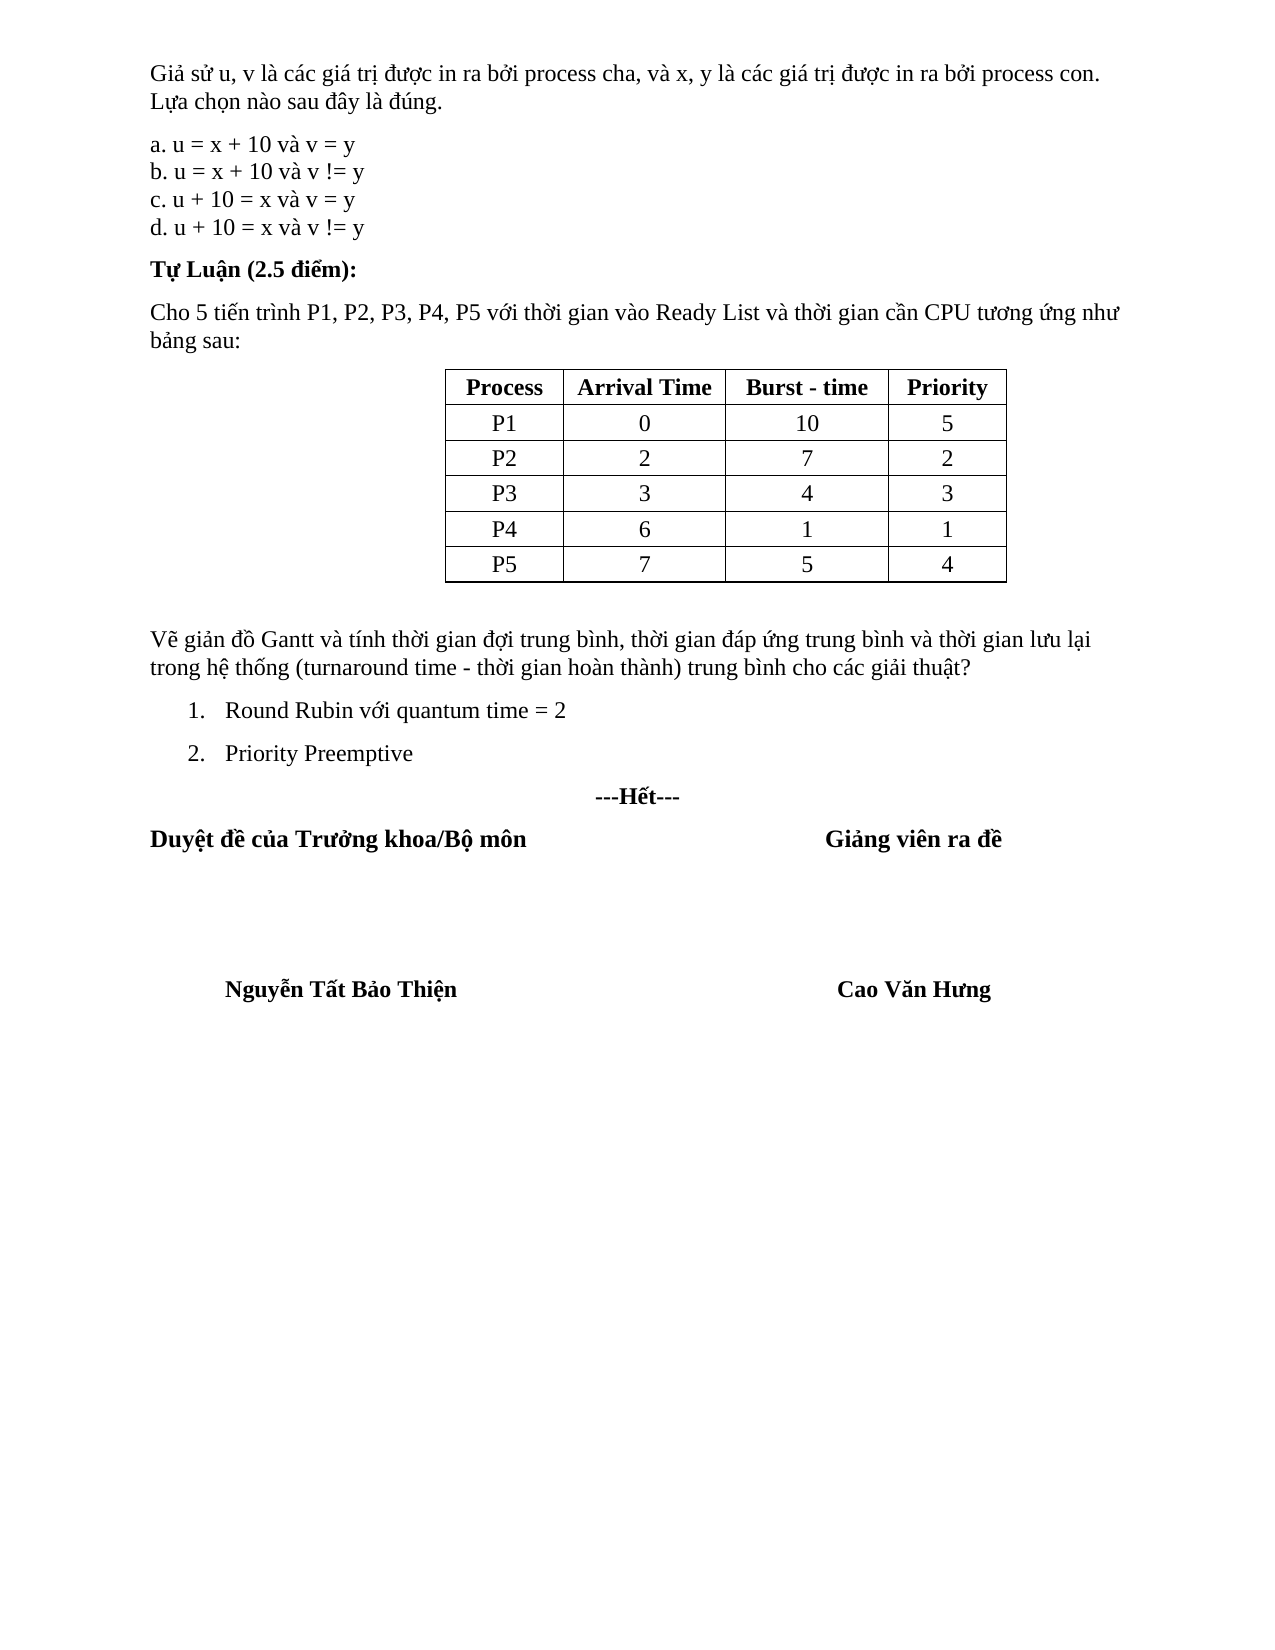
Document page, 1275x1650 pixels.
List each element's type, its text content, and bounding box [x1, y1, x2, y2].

list Priority Preemptive [187, 739, 1125, 766]
table_cell 5 [889, 405, 1006, 440]
table_cell 7 [564, 547, 725, 581]
table_cell 4 [889, 547, 1006, 581]
text Nguyễn Tất Bảo Thiện Cao Văn Hưng [150, 976, 1125, 1003]
text Giả sử u, v là các giá trị được in ra bởi process cha, và x, y là các giá trị được in ra bởi process con. Lựa chọn nào sau đây là đúng. [150, 59, 1125, 114]
table_cell 3 [889, 476, 1006, 511]
table_cell P5 [446, 547, 563, 581]
text a. u = x + 10 và v = y b. u = x + 10 và v != y c. u + 10 = x và v = y d. u + 10 = x và v != y [150, 130, 1125, 240]
text ---Hết--- [150, 782, 1125, 809]
table_cell 1 [726, 512, 888, 546]
table_cell 10 [726, 405, 888, 440]
table_header Process [446, 370, 563, 404]
table_header Burst - time [726, 370, 888, 404]
table_cell 5 [726, 547, 888, 581]
table_header Arrival Time [564, 370, 725, 404]
list Round Rubin với quantum time = 2 [187, 696, 1125, 723]
table_header Priority [889, 370, 1006, 404]
table_cell 4 [726, 476, 888, 511]
table_cell 0 [564, 405, 725, 440]
text Vẽ giản đồ Gantt và tính thời gian đợi trung bình, thời gian đáp ứng trung bình và thời gian lưu lại trong hệ thống (turnaround time - thời gian hoàn thành) trung bình cho các giải thuật? [150, 625, 1125, 681]
table_cell 2 [564, 441, 725, 475]
table_cell P1 [446, 405, 563, 440]
table_cell 1 [889, 512, 1006, 546]
table_cell P3 [446, 476, 563, 511]
table_cell P4 [446, 512, 563, 546]
table_cell P2 [446, 441, 563, 475]
text Duyệt đề của Trưởng khoa/Bộ môn Giảng viên ra đề [150, 824, 1125, 853]
table_cell 6 [564, 512, 725, 546]
table_cell 2 [889, 441, 1006, 475]
text Cho 5 tiến trình P1, P2, P3, P4, P5 với thời gian vào Ready List và thời gian cần CPU tương ứng như bảng sau: [150, 298, 1125, 353]
text Tự Luận (2.5 điểm): [150, 255, 1125, 283]
table_cell 7 [726, 441, 888, 475]
table_cell 3 [564, 476, 725, 511]
